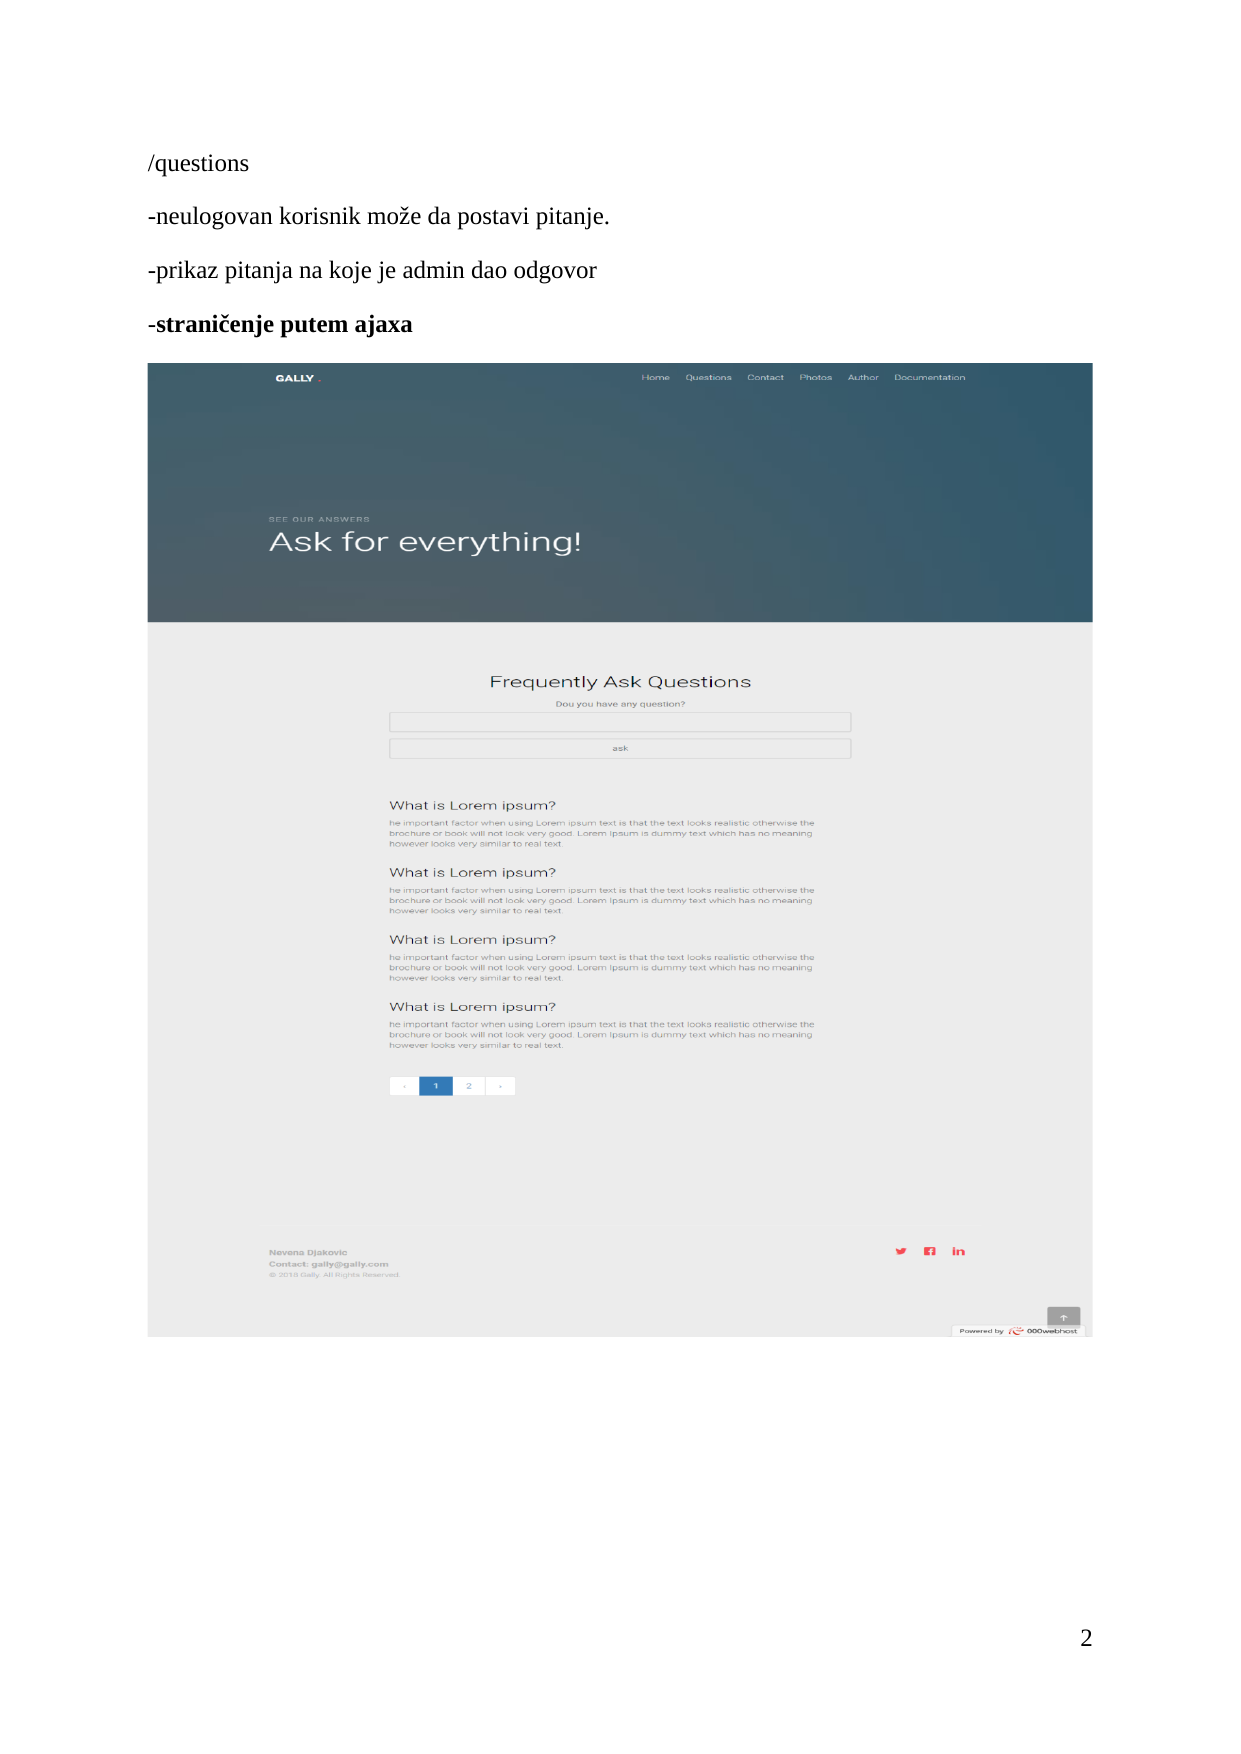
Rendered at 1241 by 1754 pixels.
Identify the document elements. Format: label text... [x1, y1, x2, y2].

text /questions [148, 148, 1093, 176]
picture [147, 363, 1093, 1337]
text -neulogovan korisnik može da postavi pitanje. [148, 201, 1093, 230]
text -straničenje putem ajaxa [148, 309, 1093, 338]
text -prikaz pitanja na koje je admin dao odgovor [148, 255, 1093, 284]
